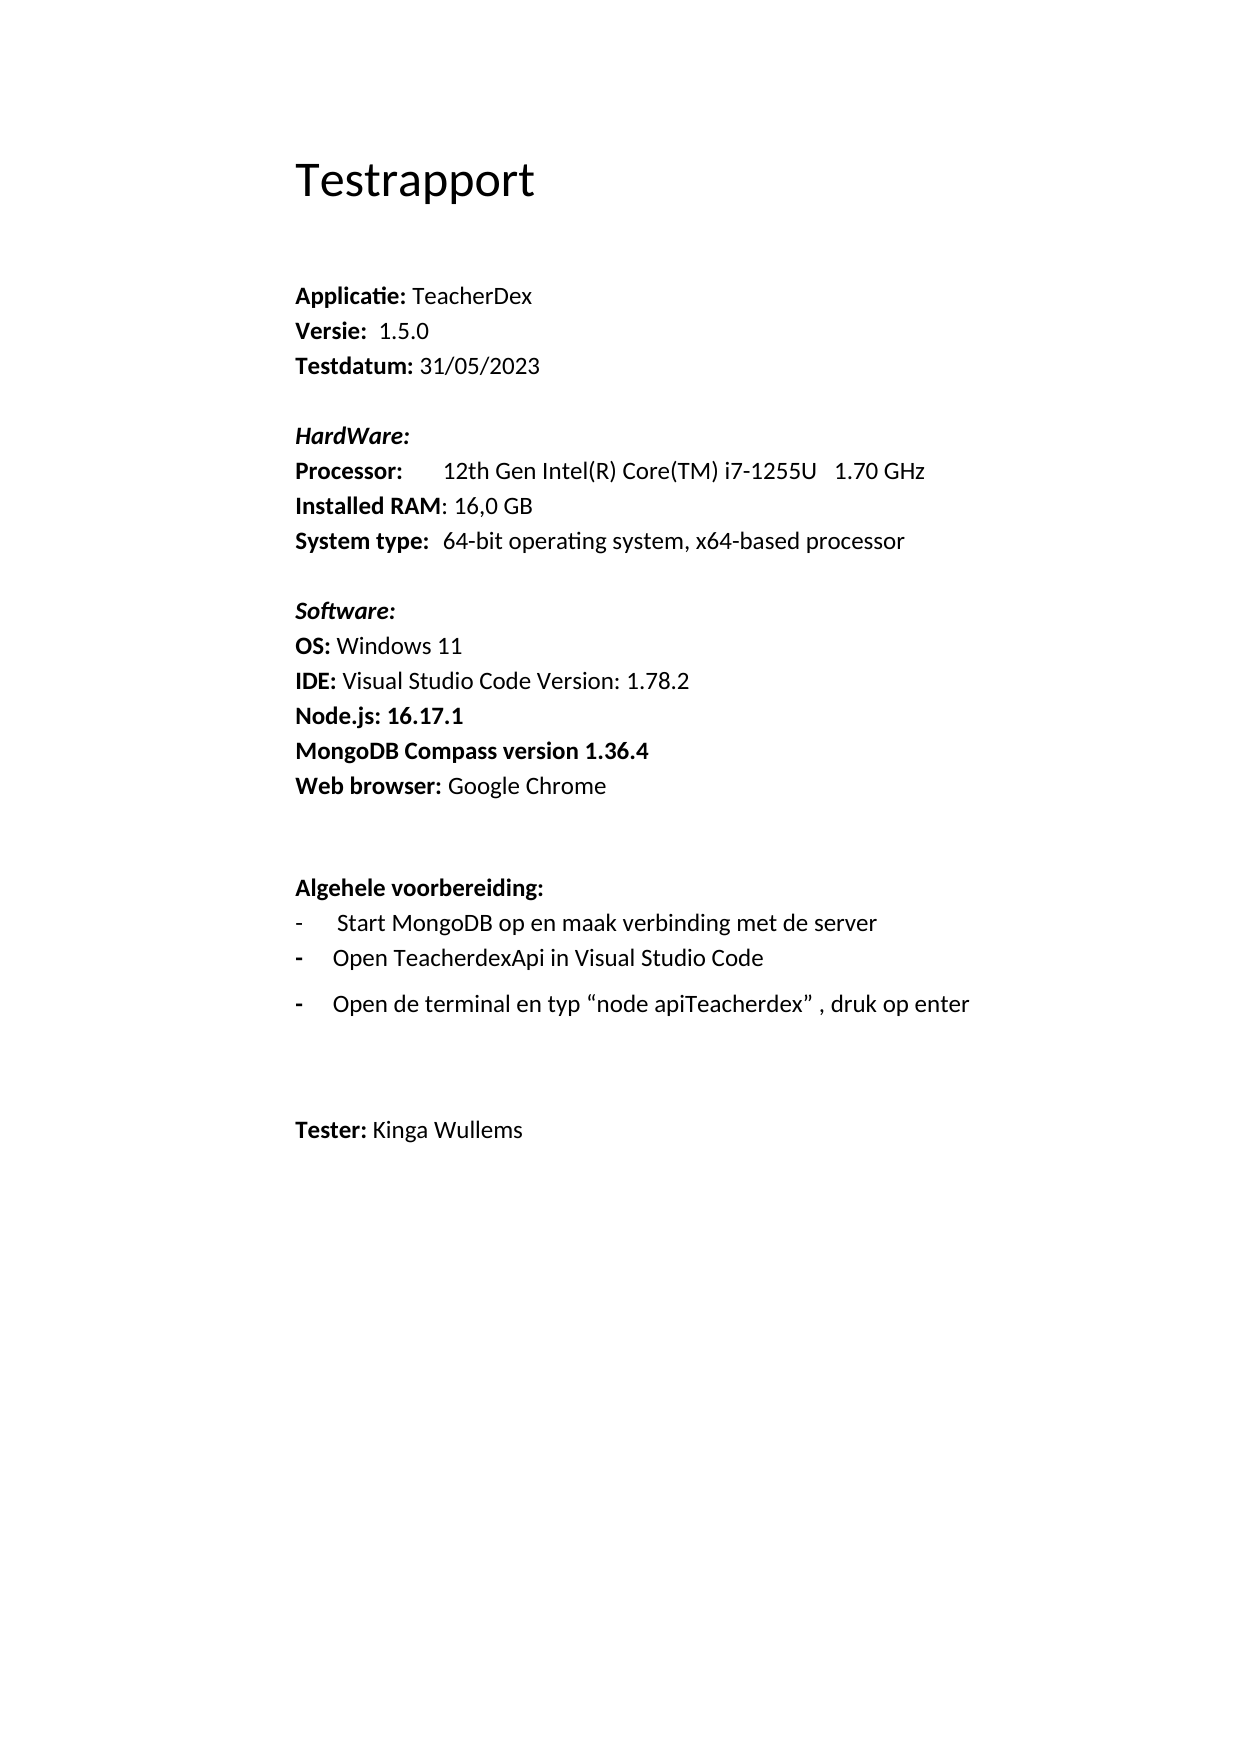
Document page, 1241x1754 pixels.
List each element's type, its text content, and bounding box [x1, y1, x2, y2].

text Versie: 1.5.0 [295, 315, 1093, 346]
text Testrapport [295, 148, 1093, 209]
text Processor: 12th Gen Intel(R) Core(TM) i7-1255U 1.70 GHz [295, 455, 1093, 486]
text MongoDB Compass version 1.36.4 Web browser: Google Chrome [295, 735, 1093, 801]
text HardWare: [295, 385, 1093, 451]
text System type: 64-bit operating system, x64-based processor [295, 525, 1093, 556]
text Tester: Kinga Wullems [295, 1114, 1093, 1145]
text Applicatie: TeacherDex [295, 280, 1093, 311]
text Algehele voorbereiding: - Start MongoDB op en maak verbinding met de server [295, 872, 1093, 938]
list Open de terminal en typ “node apiTeacherdex” , druk op enter [295, 988, 1093, 1018]
text Software: OS: Windows 11 IDE: Visual Studio Code Version: 1.78.2 Node.js: 16.17.1 [295, 595, 1093, 731]
text Installed RAM: 16,0 GB [295, 490, 1093, 521]
text Testdatum: 31/05/2023 [295, 350, 1093, 381]
list Open TeacherdexApi in Visual Studio Code [295, 942, 1093, 973]
